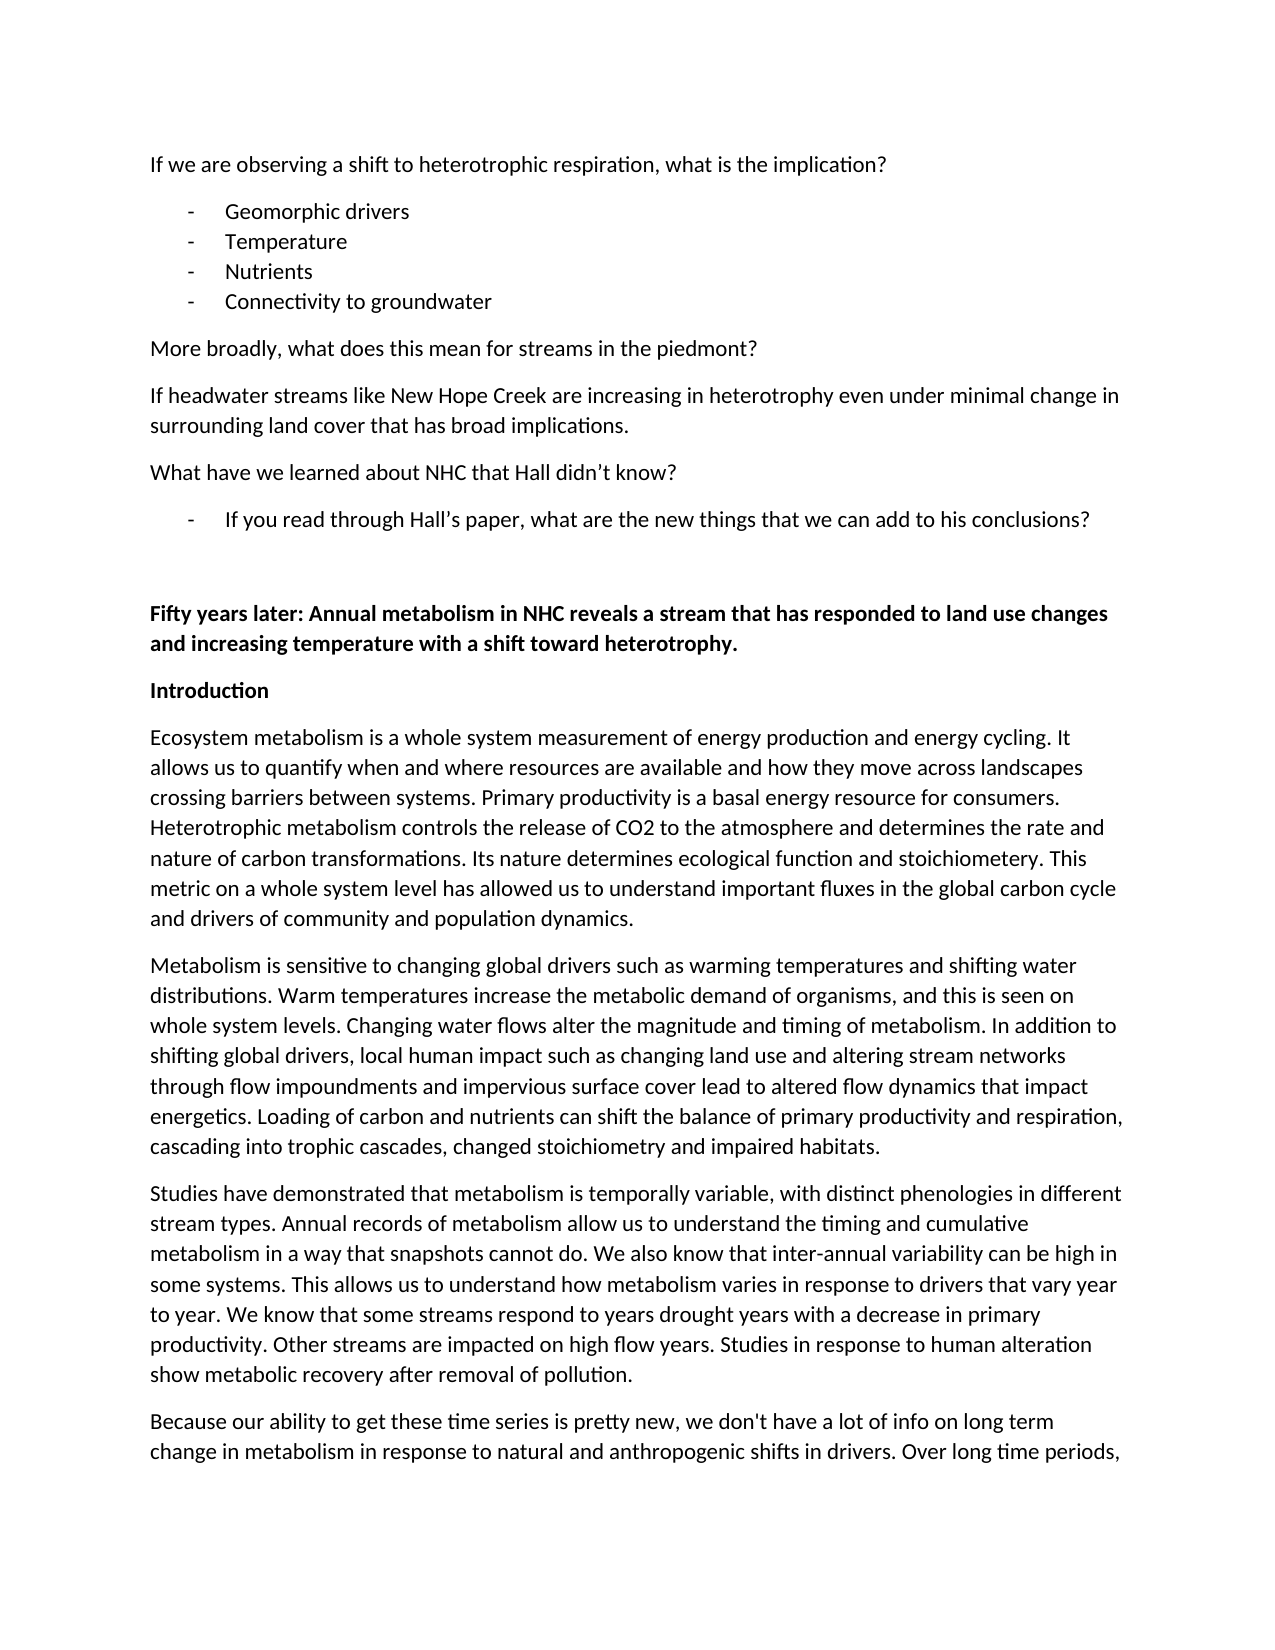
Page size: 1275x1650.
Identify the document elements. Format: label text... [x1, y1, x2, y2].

list Nutrients [187, 257, 1125, 285]
text Introduction [150, 676, 1125, 704]
text Fifty years later: Annual metabolism in NHC reveals a stream that has responded to land use changes and increasing temperature with a shift toward heterotrophy. [150, 599, 1125, 657]
text More broadly, what does this mean for streams in the piedmont? [150, 334, 1125, 362]
list If you read through Hall’s paper, what are the new things that we can add to his conclusions? [187, 505, 1125, 533]
list Connectivity to groundwater [187, 287, 1125, 316]
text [150, 1407, 1125, 1466]
text What have we learned about NHC that Hall didn’t know? [150, 458, 1125, 486]
text If headwater streams like New Hope Creek are increasing in heterotrophy even under minimal change in surrounding land cover that has broad implications. [150, 381, 1125, 439]
text Ecosystem metabolism is a whole system measurement of energy production and energy cycling. It allows us to quantify when and where resources are available and how they move across landscapes crossing barriers between systems. Primary productivity is a basal energy resource for consumers. Heterotrophic metabolism controls the release of CO2 to the atmosphere and determines the rate and nature of carbon transformations. Its nature determines ecological function and stoichiometery. This metric on a whole system level has allowed us to understand important fluxes in the global carbon cycle and drivers of community and population dynamics. [150, 723, 1125, 932]
text If we are observing a shift to heterotrophic respiration, what is the implication? [150, 150, 1125, 178]
text Studies have demonstrated that metabolism is temporally variable, with distinct phenologies in different stream types. Annual records of metabolism allow us to understand the timing and cumulative metabolism in a way that snapshots cannot do. We also know that inter-annual variability can be high in some systems. This allows us to understand how metabolism varies in response to drivers that vary year to year. We know that some streams respond to years drought years with a decrease in primary productivity. Other streams are impacted on high flow years. Studies in response to human alteration show metabolic recovery after removal of pollution. [150, 1179, 1125, 1388]
list Geomorphic drivers [187, 197, 1125, 225]
text Metabolism is sensitive to changing global drivers such as warming temperatures and shifting water distributions. Warm temperatures increase the metabolic demand of organisms, and this is seen on whole system levels. Changing water flows alter the magnitude and timing of metabolism. In addition to shifting global drivers, local human impact such as changing land use and altering stream networks through flow impoundments and impervious surface cover lead to altered flow dynamics that impact energetics. Loading of carbon and nutrients can shift the balance of primary productivity and respiration, cascading into trophic cascades, changed stoichiometry and impaired habitats. [150, 951, 1125, 1160]
list Temperature [187, 227, 1125, 255]
